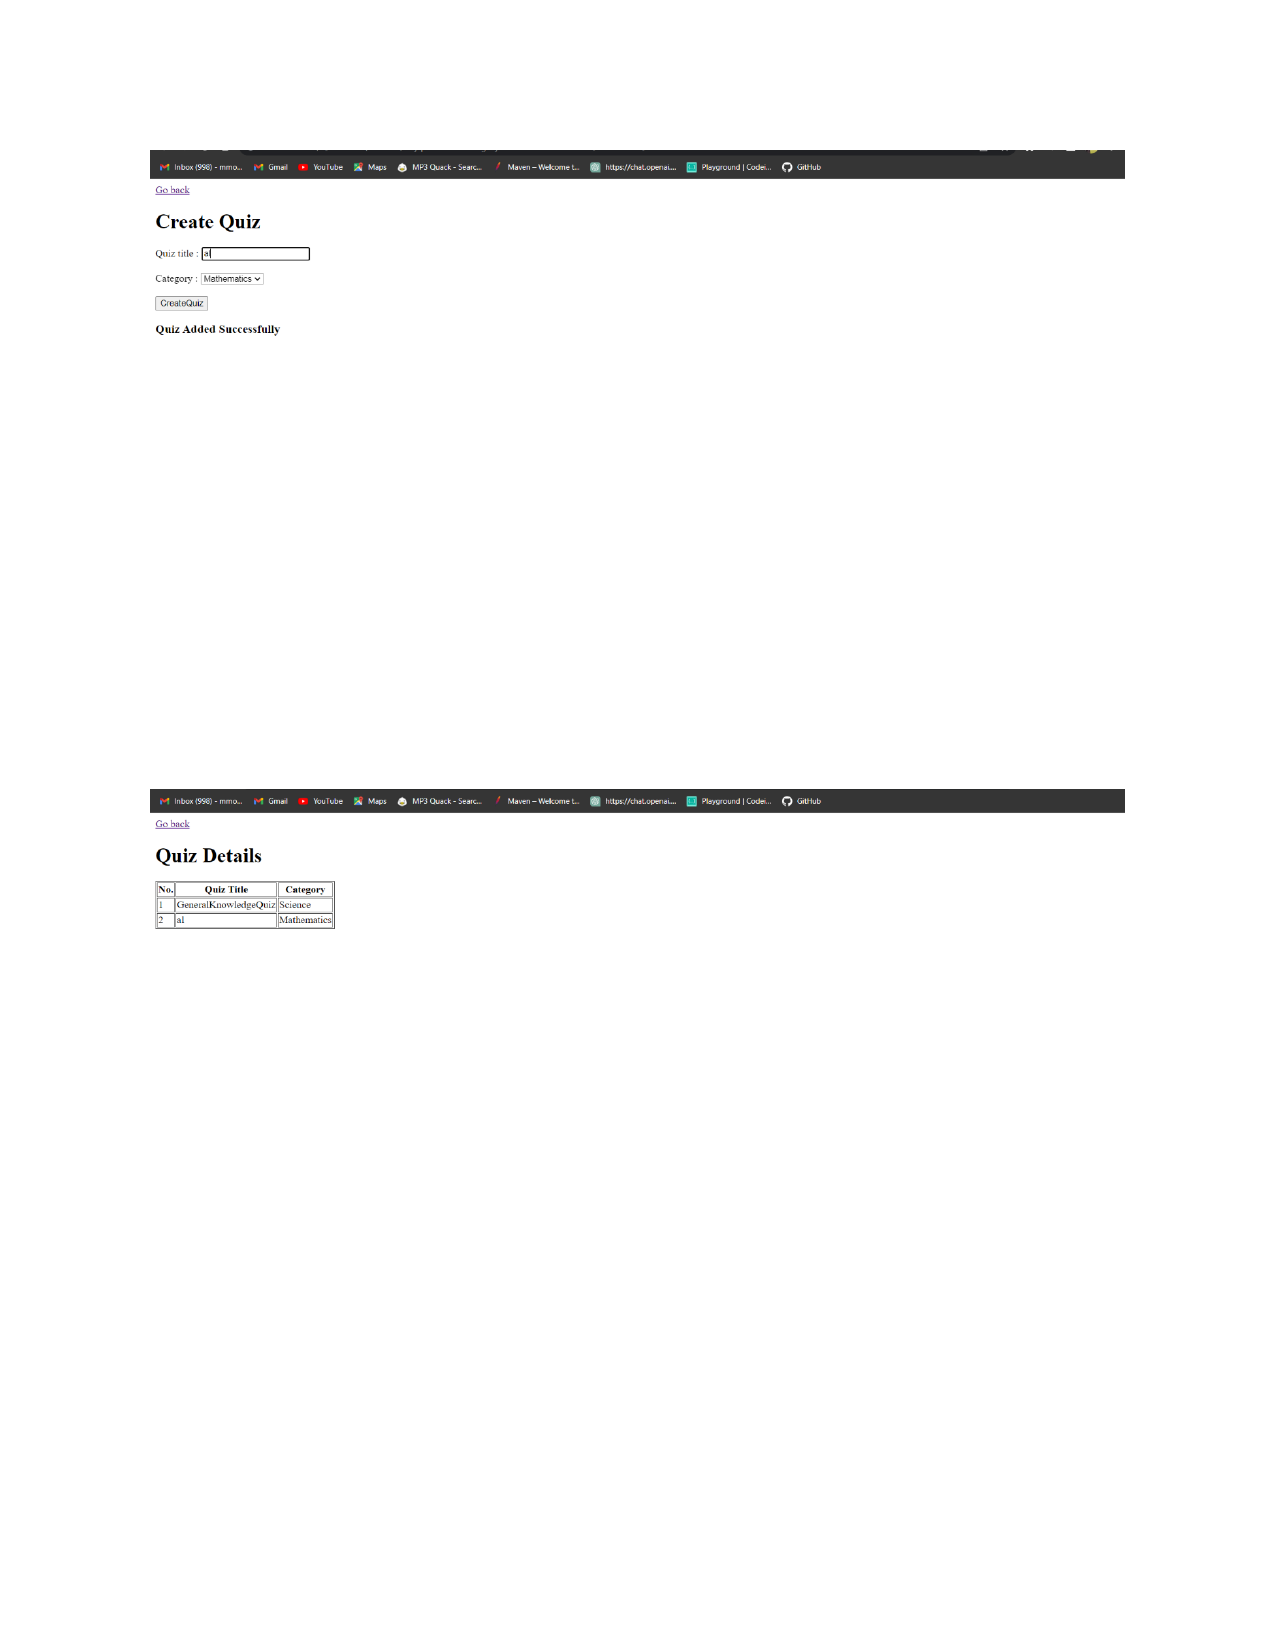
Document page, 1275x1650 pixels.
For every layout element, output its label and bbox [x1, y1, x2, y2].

picture [150, 150, 1125, 630]
picture [150, 789, 1125, 1248]
